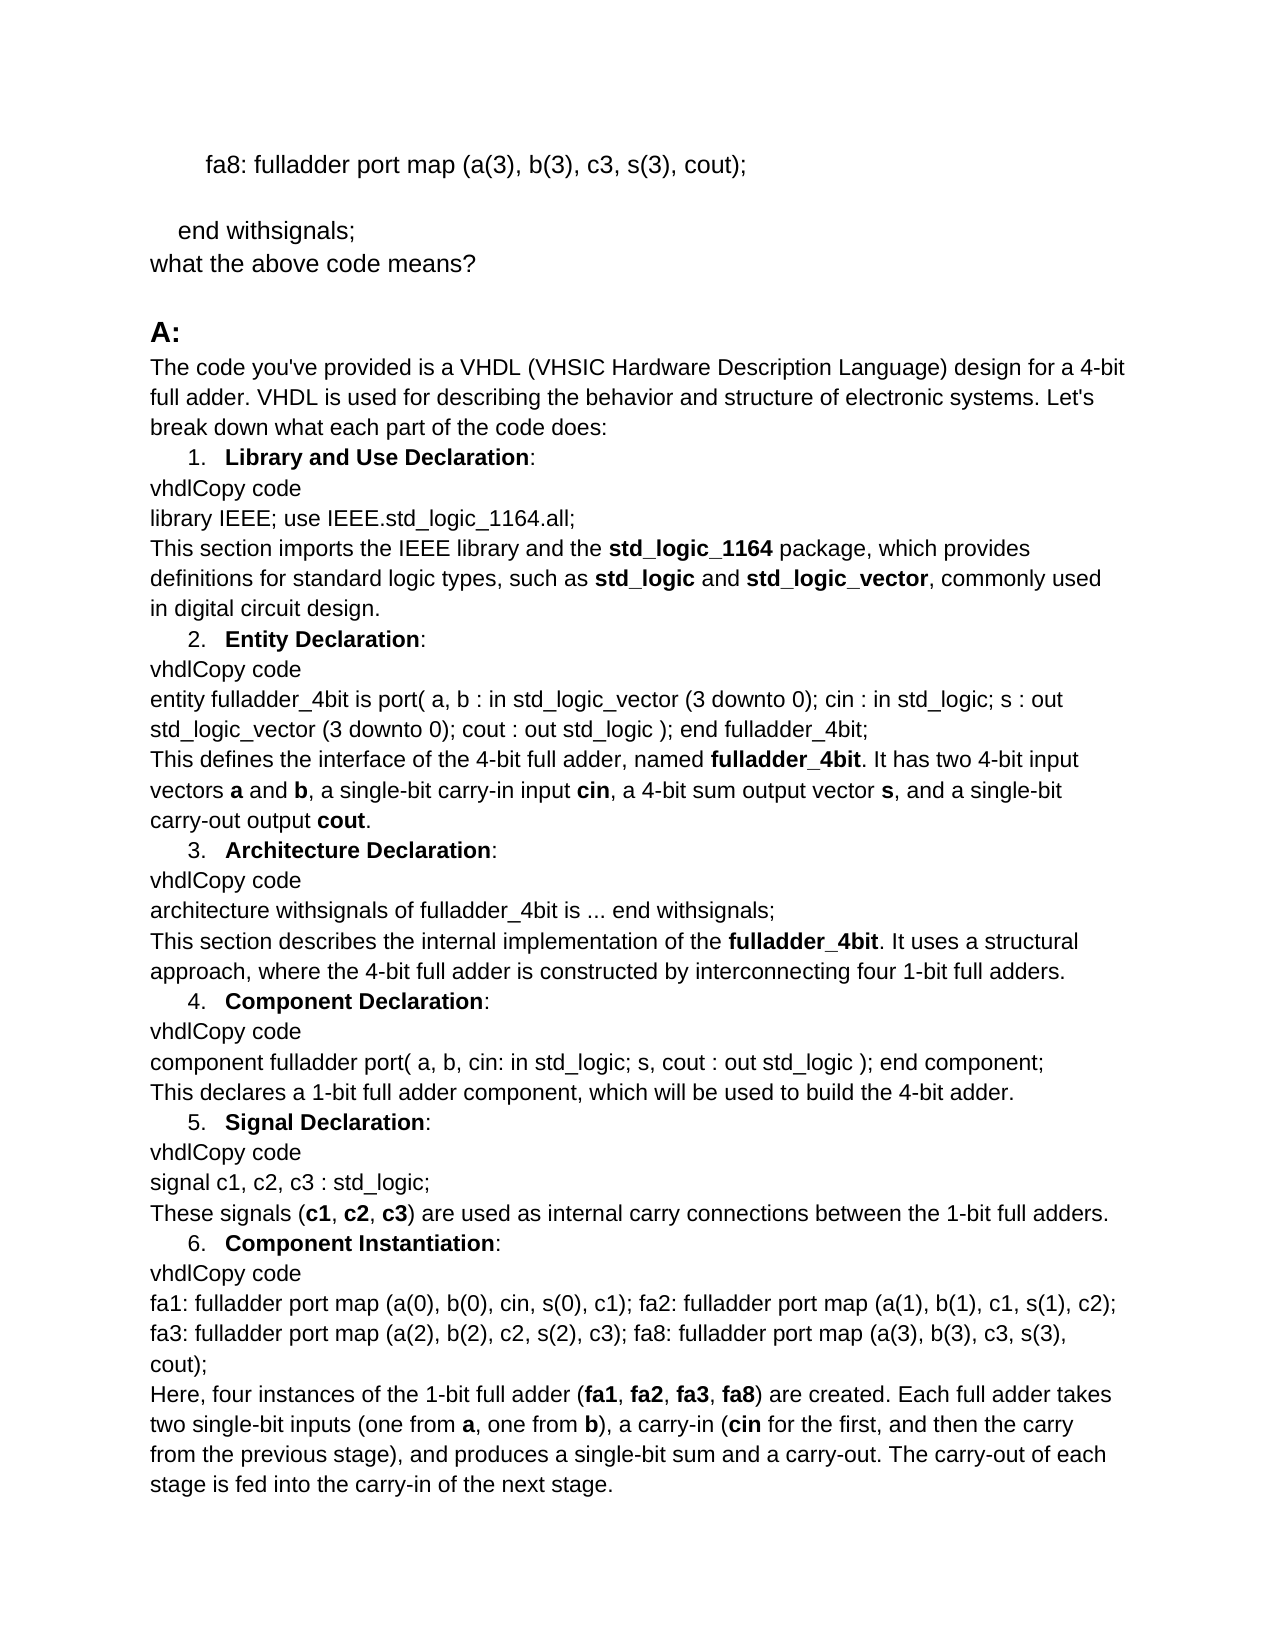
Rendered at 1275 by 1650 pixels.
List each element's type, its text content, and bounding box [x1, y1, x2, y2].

list Library and Use Declaration: [187, 444, 1125, 471]
text This section describes the internal implementation of the fulladder_4bit. It uses a structural approach, where the 4-bit full adder is constructed by interconnecting four 1-bit full adders. [150, 928, 1125, 984]
text vhdlCopy code [150, 867, 1125, 893]
text component fulladder port( a, b, cin: in std_logic; s, cout : out std_logic ); end component; [150, 1048, 1125, 1075]
list Signal Declaration: [187, 1109, 1125, 1135]
text The code you've provided is a VHDL (VHSIC Hardware Description Language) design for a 4-bit full adder. VHDL is used for describing the behavior and structure of electronic systems. Let's break down what each part of the code does: [150, 354, 1125, 440]
text This section imports the IEEE library and the std_logic_1164 package, which provides definitions for standard logic types, such as std_logic and std_logic_vector, commonly used in digital circuit design. [150, 535, 1125, 622]
text Here, four instances of the 1-bit full adder (fa1, fa2, fa3, fa8) are created. Each full adder takes two single-bit inputs (one from a, one from b), a carry-in (cin for the first, and then the carry from the previous stage), and produces a single-bit sum and a carry-out. The carry-out of each stage is fed into the carry-in of the next stage. [150, 1381, 1125, 1498]
text A: [150, 315, 1125, 349]
text vhdlCopy code [150, 656, 1125, 682]
list Component Declaration: [187, 988, 1125, 1014]
text This defines the interface of the 4-bit full adder, named fulladder_4bit. It has two 4-bit input vectors a and b, a single-bit carry-in input cin, a 4-bit sum output vector s, and a single-bit carry-out output cout. [150, 746, 1125, 833]
text vhdlCopy code [150, 1260, 1125, 1286]
text vhdlCopy code [150, 1139, 1125, 1165]
list Architecture Declaration: [187, 837, 1125, 863]
text entity fulladder_4bit is port( a, b : in std_logic_vector (3 downto 0); cin : in std_logic; s : out std_logic_vector (3 downto 0); cout : out std_logic ); end fulladder_4bit; [150, 686, 1125, 742]
text This declares a 1-bit full adder component, which will be used to build the 4-bit adder. [150, 1079, 1125, 1105]
list Entity Declaration: [187, 626, 1125, 652]
list Component Instantiation: [187, 1230, 1125, 1256]
text end withsignals; [150, 216, 1125, 245]
text vhdlCopy code [150, 1018, 1125, 1044]
text library IEEE; use IEEE.std_logic_1164.all; [150, 505, 1125, 531]
text what the above code means? [150, 249, 1125, 278]
text These signals (c1, c2, c3) are used as internal carry connections between the 1-bit full adders. [150, 1199, 1125, 1226]
text fa1: fulladder port map (a(0), b(0), cin, s(0), c1); fa2: fulladder port map (a(1), b(1), c1, s(1), c2); fa3: fulladder port map (a(2), b(2), c2, s(2), c3); fa8: fulladder port map (a(3), b(3), c3, s(3), cout); [150, 1290, 1125, 1377]
text fa8: fulladder port map (a(3), b(3), c3, s(3), cout); [150, 150, 1125, 179]
text vhdlCopy code [150, 474, 1125, 501]
text architecture withsignals of fulladder_4bit is ... end withsignals; [150, 897, 1125, 924]
text signal c1, c2, c3 : std_logic; [150, 1169, 1125, 1196]
